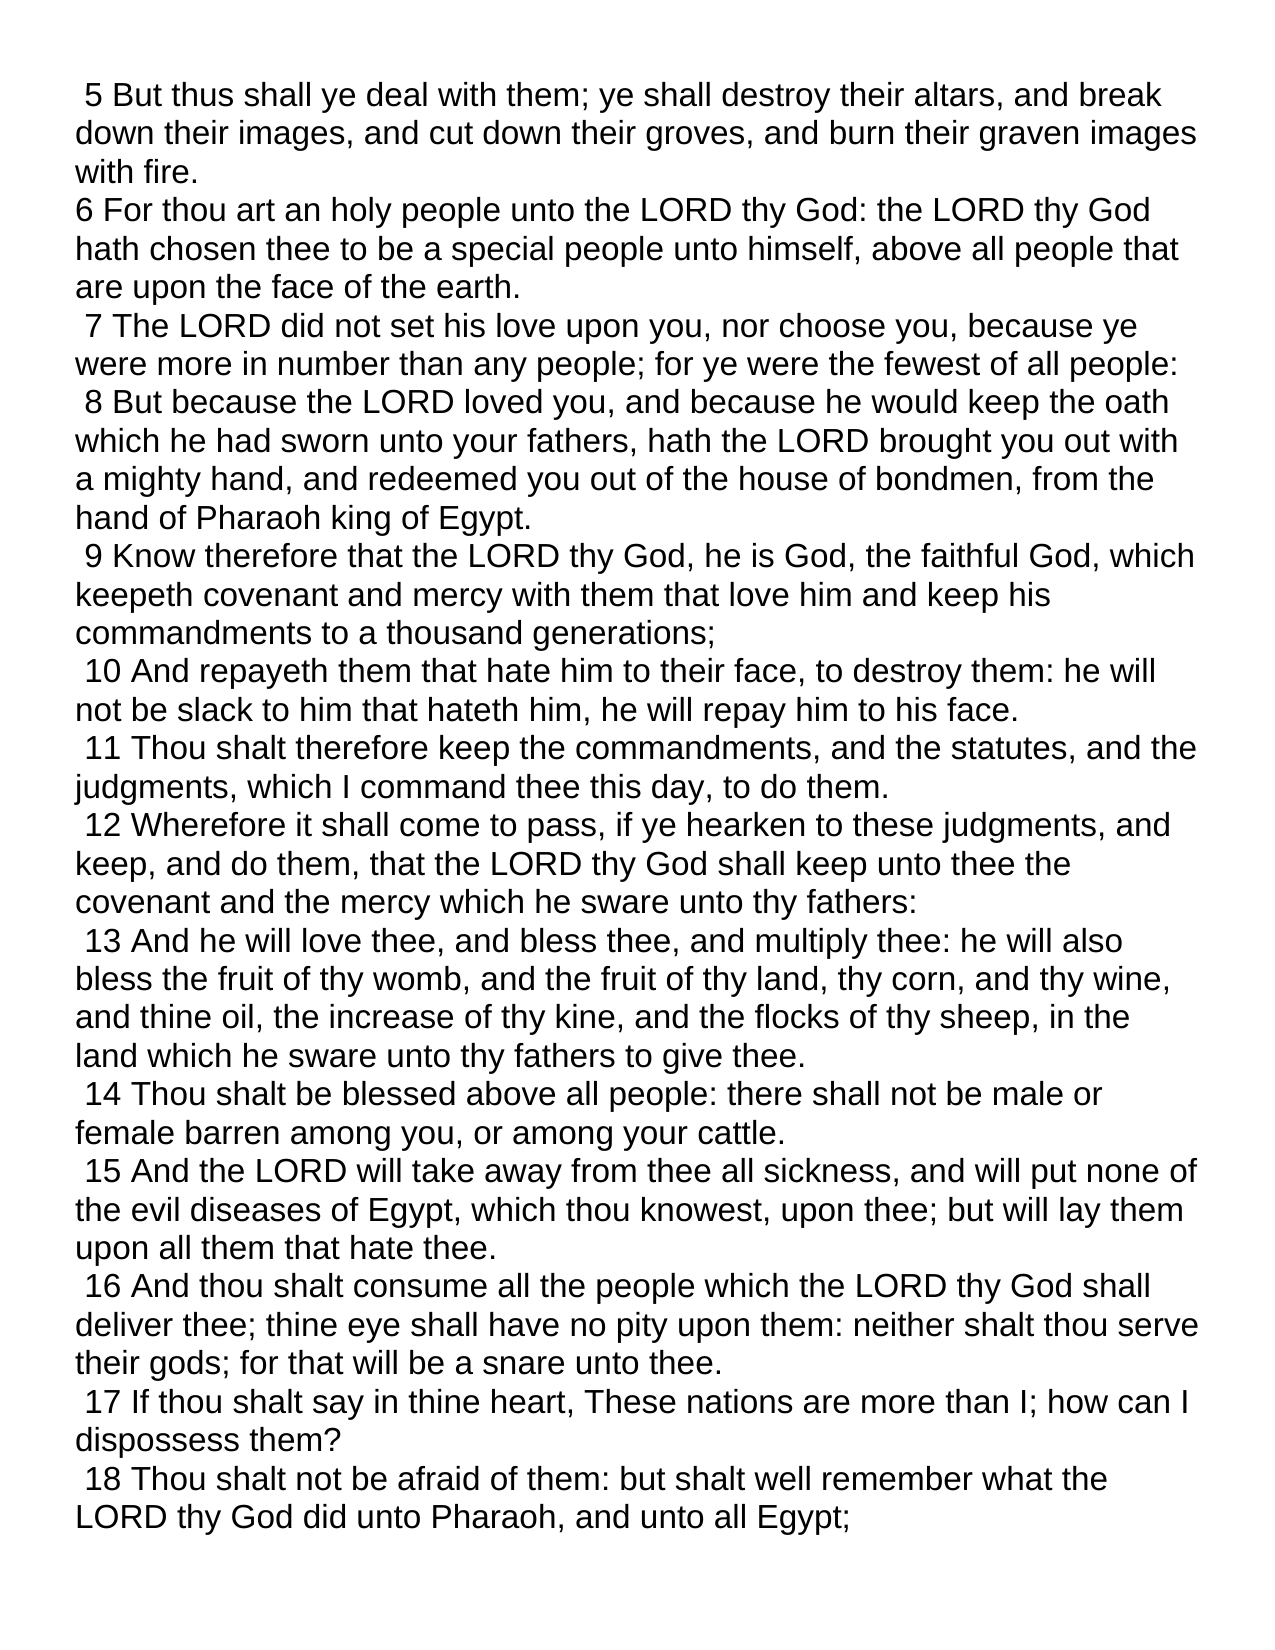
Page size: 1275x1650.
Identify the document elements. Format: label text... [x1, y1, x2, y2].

text 7 The LORD did not set his love upon you, nor choose you, because ye were more in number than any people; for ye were the fewest of all people: [75, 306, 1200, 382]
text 16 And thou shalt consume all the people which the LORD thy God shall deliver thee; thine eye shall have no pity upon them: neither shalt thou serve their gods; for that will be a snare unto thee. [75, 1267, 1200, 1382]
text 15 And the LORD will take away from thee all sickness, and will put none of the evil diseases of Egypt, which thou knowest, upon thee; but will lay them upon all them that hate thee. [75, 1151, 1200, 1267]
text 11 Thou shalt therefore keep the commandments, and the statutes, and the judgments, which I command thee this day, to do them. [75, 728, 1200, 805]
text 5 But thus shall ye deal with them; ye shall destroy their altars, and break down their images, and cut down their groves, and burn their graven images with fire. [75, 75, 1200, 190]
text 10 And repayeth them that hate him to their face, to destroy them: he will not be slack to him that hateth him, he will repay him to his face. [75, 652, 1200, 728]
text 18 Thou shalt not be afraid of them: but shalt well remember what the LORD thy God did unto Pharaoh, and unto all Egypt; [75, 1459, 1200, 1536]
text 6 For thou art an holy people unto the LORD thy God: the LORD thy God hath chosen thee to be a special people unto himself, above all people that are upon the face of the earth. [75, 190, 1200, 306]
text 9 Know therefore that the LORD thy God, he is God, the faithful God, which keepeth covenant and mercy with them that love him and keep his commandments to a thousand generations; [75, 536, 1200, 652]
text 13 And he will love thee, and bless thee, and multiply thee: he will also bless the fruit of thy womb, and the fruit of thy land, thy corn, and thy wine, and thine oil, the increase of thy kine, and the flocks of thy sheep, in the land which he sware unto thy fathers to give thee. [75, 921, 1200, 1074]
text 12 Wherefore it shall come to pass, if ye hearken to these judgments, and keep, and do them, that the LORD thy God shall keep unto thee the covenant and the mercy which he sware unto thy fathers: [75, 805, 1200, 921]
text 17 If thou shalt say in thine heart, These nations are more than I; how can I dispossess them? [75, 1382, 1200, 1459]
text 14 Thou shalt be blessed above all people: there shall not be male or female barren among you, or among your cattle. [75, 1074, 1200, 1151]
text 8 But because the LORD loved you, and because he would keep the oath which he had sworn unto your fathers, hath the LORD brought you out with a mighty hand, and redeemed you out of the house of bondmen, from the hand of Pharaoh king of Egypt. [75, 382, 1200, 536]
